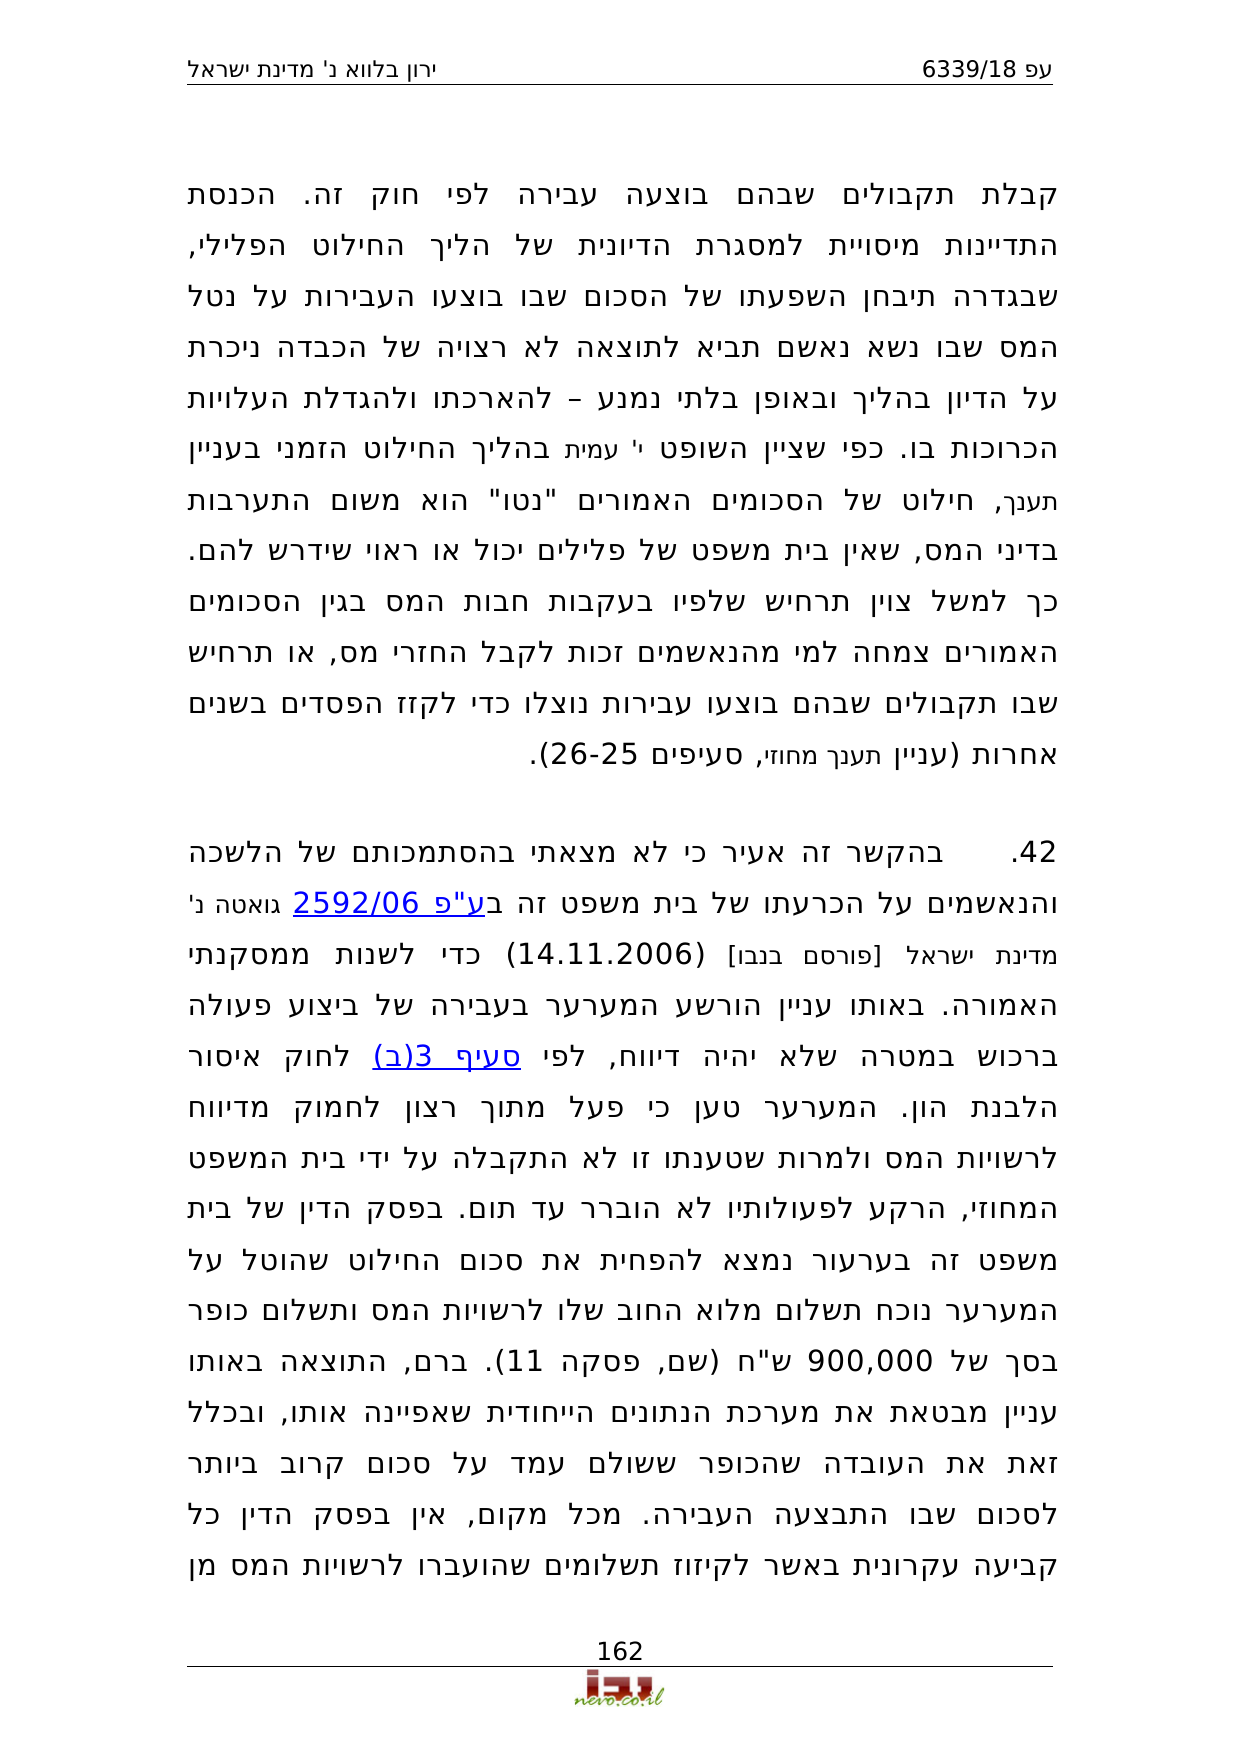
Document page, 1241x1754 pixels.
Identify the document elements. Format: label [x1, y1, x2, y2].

list [187, 835, 1058, 1582]
list [187, 177, 1058, 771]
picture [574, 1669, 666, 1707]
